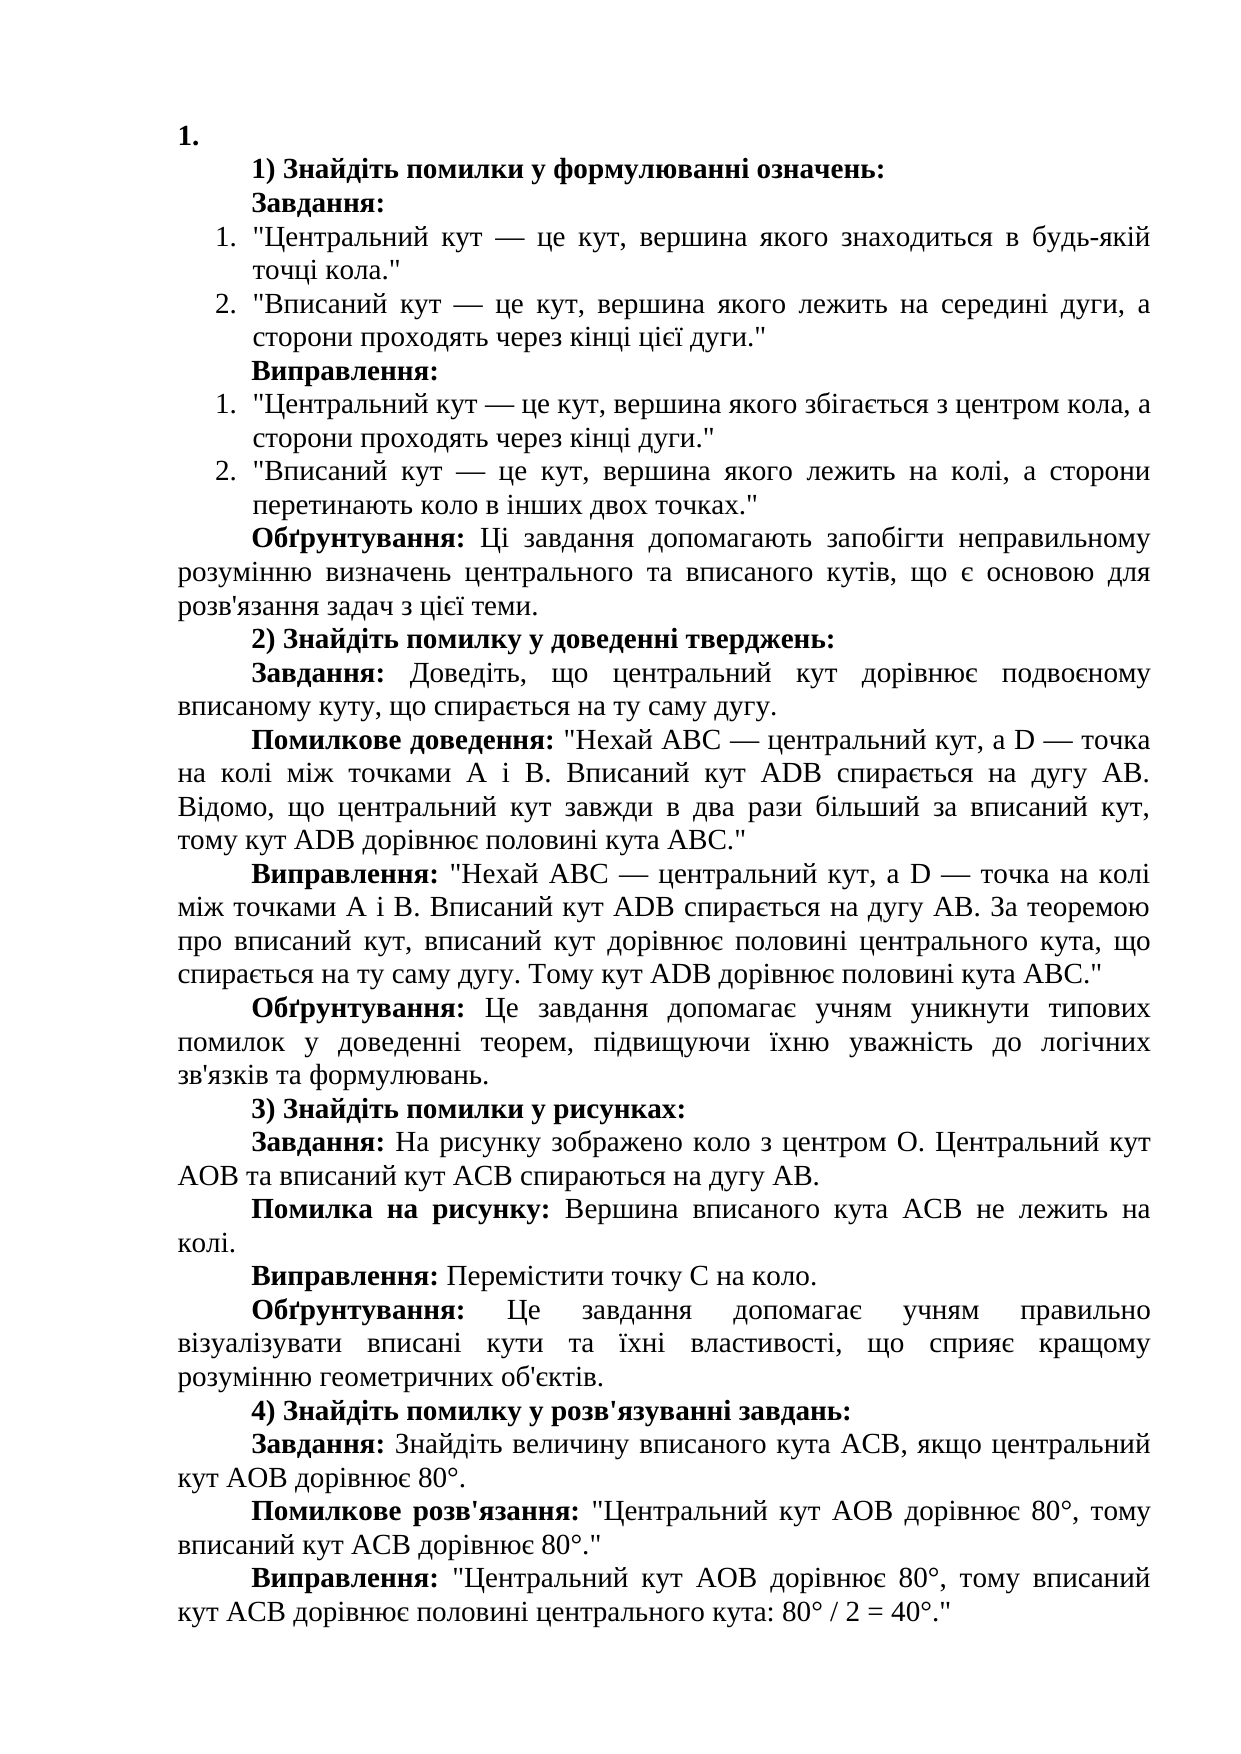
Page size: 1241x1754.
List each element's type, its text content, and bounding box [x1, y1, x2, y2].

text Завдання: На рисунку зображено коло з центром O. Центральний кут AOB та вписаний кут ACB спираються на дугу AB. [177, 1124, 1152, 1191]
list "Центральний кут — це кут, вершина якого збігається з центром кола, а сторони проходять через кінці дуги." [215, 386, 1152, 453]
text Виправлення: "Нехай ABC — центральний кут, а D — точка на колі між точками A і B. Вписаний кут ADB спирається на дугу AB. За теоремою про вписаний кут, вписаний кут дорівнює половині центрального кута, що спирається на ту саму дугу. Тому кут ADB дорівнює половині кута ABC." [177, 856, 1152, 990]
text Завдання: Доведіть, що центральний кут дорівнює подвоєному вписаному куту, що спирається на ту саму дугу. [177, 655, 1152, 722]
text Виправлення: "Центральний кут AOB дорівнює 80°, тому вписаний кут ACB дорівнює половині центрального кута: 80° / 2 = 40°." [177, 1560, 1152, 1627]
text Виправлення: Перемістити точку C на коло. [177, 1258, 1152, 1292]
list "Вписаний кут — це кут, вершина якого лежить на середині дуги, а сторони проходять через кінці цієї дуги." [215, 286, 1152, 353]
text 2) Знайдіть помилку у доведенні тверджень: [177, 621, 1152, 655]
list "Вписаний кут — це кут, вершина якого лежить на колі, а сторони перетинають коло в інших двох точках." [215, 453, 1152, 521]
text 1. [177, 118, 1152, 152]
list "Центральний кут — це кут, вершина якого знаходиться в будь-якій точці кола." [215, 219, 1152, 286]
text 3) Знайдіть помилки у рисунках: [177, 1091, 1152, 1124]
text 1) Знайдіть помилки у формулюванні означень: [177, 152, 1152, 185]
text Помилкове доведення: "Нехай ABC — центральний кут, а D — точка на колі між точками A і B. Вписаний кут ADB спирається на дугу AB. Відомо, що центральний кут завжди в два рази більший за вписаний кут, тому кут ADB дорівнює половині кута ABC." [177, 722, 1152, 856]
text Помилка на рисунку: Вершина вписаного кута ACB не лежить на колі. [177, 1191, 1152, 1258]
text Обґрунтування: Це завдання допомагає учням уникнути типових помилок у доведенні теорем, підвищуючи їхню уважність до логічних зв'язків та формулювань. [177, 990, 1152, 1091]
text Обґрунтування: Це завдання допомагає учням правильно візуалізувати вписані кути та їхні властивості, що сприяє кращому розумінню геометричних об'єктів. [177, 1292, 1152, 1393]
text Завдання: Знайдіть величину вписаного кута ACB, якщо центральний кут AOB дорівнює 80°. [177, 1426, 1152, 1493]
text 4) Знайдіть помилку у розв'язуванні завдань: [177, 1393, 1152, 1426]
text Виправлення: [177, 353, 1152, 386]
text Помилкове розв'язання: "Центральний кут AOB дорівнює 80°, тому вписаний кут ACB дорівнює 80°." [177, 1493, 1152, 1560]
text Обґрунтування: Ці завдання допомагають запобігти неправильному розумінню визначень центрального та вписаного кутів, що є основою для розв'язання задач з цієї теми. [177, 521, 1152, 621]
text Завдання: [177, 185, 1152, 219]
